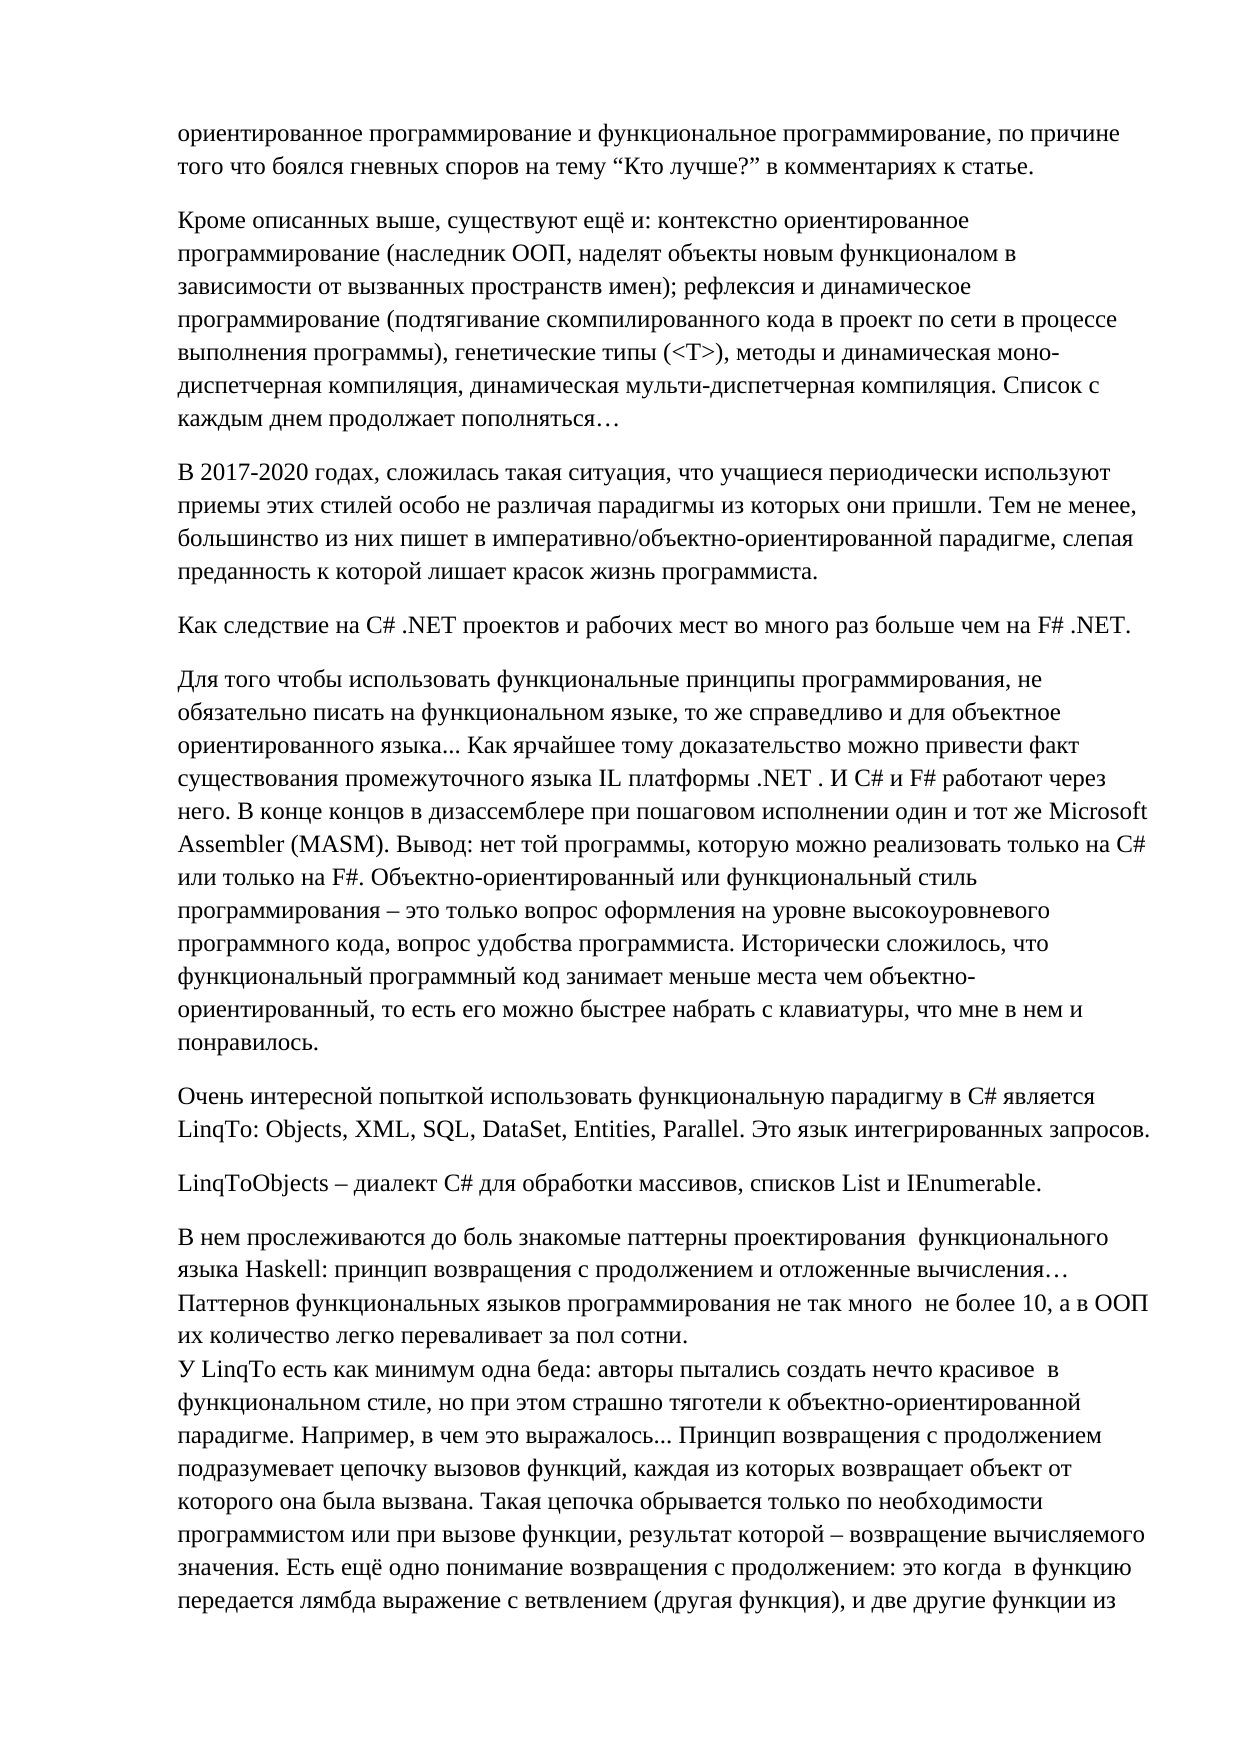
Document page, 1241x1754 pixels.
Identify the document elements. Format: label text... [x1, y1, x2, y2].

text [177, 1222, 1152, 1613]
text Очень интересной попыткой использовать функциональную парадигму в С# является LinqTo: Objects, XML, SQL, DataSet, Entities, Parallel. Это язык интегрированных запросов. [177, 1081, 1152, 1143]
text Для того чтобы использовать функциональные принципы программирования, не обязательно писать на функциональном языке, то же справедливо и для объектное ориентированного языка... Как ярчайшее тому доказательство можно привести факт существования промежуточного языка IL платформы .NET . И С# и F# работают через него. В конце концов в дизассемблере при пошаговом исполнении один и тот же Microsoft Assembler (MASM). Вывод: нет той программы, которую можно реализовать только на С# или только на F#. Объектно-ориентированный или функциональный стиль программирования – это только вопрос оформления на уровне высокоуровневого программного кода, вопрос удобства программиста. Исторически сложилось, что функциональный программный код занимает меньше места чем объектно-ориентированный, то есть его можно быстрее набрать с клавиатуры, что мне в нем и понравилось. [177, 664, 1152, 1056]
text Кроме описанных выше, существуют ещё и: контекстно ориентированное программирование (наследник ООП, наделят объекты новым функционалом в зависимости от вызванных пространств имен); рефлексия и динамическое программирование (подтягивание скомпилированного кода в проект по сети в процессе выполнения программы), генетические типы (<T>), методы и динамическая моно-диспетчерная компиляция, динамическая мульти-диспетчерная компиляция. Список с каждым днем продолжает пополняться… [177, 205, 1152, 432]
text Как следствие на С# .NET проектов и рабочих мест во много раз больше чем на F# .NET. [177, 610, 1152, 639]
text В 2017-2020 годах, сложилась такая ситуация, что учащиеся периодически используют приемы этих стилей особо не различая парадигмы из которых они пришли. Тем не менее, большинство из них пишет в императивно/объектно-ориентированной парадигме, слепая преданность к которой лишает красок жизнь программиста. [177, 457, 1152, 585]
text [177, 118, 1152, 180]
text LinqToObjects – диалект C# для обработки массивов, списков List и IEnumerable. [177, 1168, 1152, 1196]
